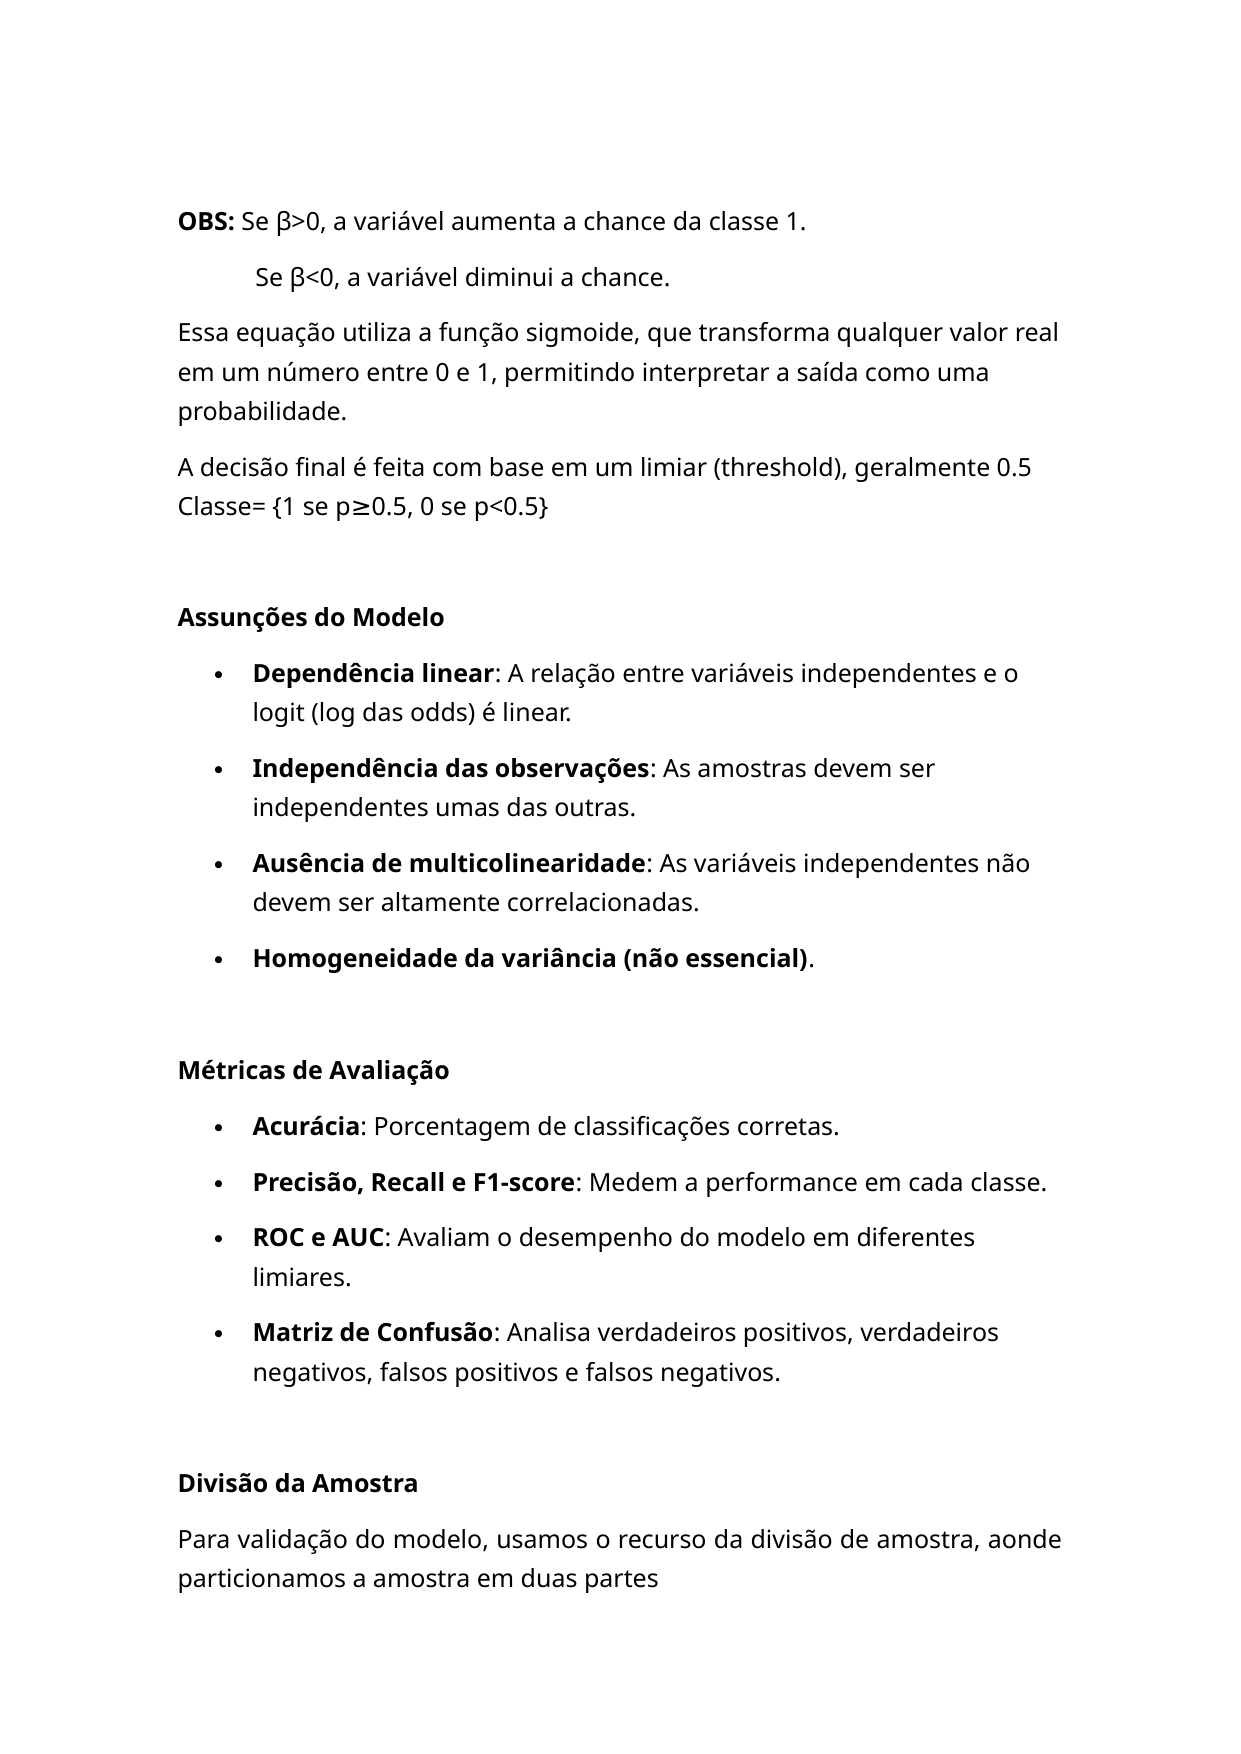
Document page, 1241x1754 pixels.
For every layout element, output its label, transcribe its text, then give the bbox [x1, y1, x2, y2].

list Independência das observações: As amostras devem ser independentes umas das outras. [215, 751, 1063, 824]
text Para validação do modelo, usamos o recurso da divisão de amostra, aonde particionamos a amostra em duas partes [177, 1522, 1063, 1595]
list Dependência linear: A relação entre variáveis independentes e o logit (log das odds) é linear. [215, 656, 1063, 729]
text Métricas de Avaliação [177, 1053, 1063, 1087]
text OBS: Se β>0, a variável aumenta a chance da classe 1. [177, 203, 1063, 237]
text Essa equação utiliza a função sigmoide, que transforma qualquer valor real em um número entre 0 e 1, permitindo interpretar a saída como uma probabilidade. [177, 315, 1063, 427]
list Matriz de Confusão: Analisa verdadeiros positivos, verdadeiros negativos, falsos positivos e falsos negativos. [215, 1315, 1063, 1388]
list Homogeneidade da variância (não essencial). [215, 941, 1063, 975]
text Assunções do Modelo [177, 600, 1063, 634]
list Acurácia: Porcentagem de classificações corretas. [215, 1108, 1063, 1142]
list Precisão, Recall e F1-score: Medem a performance em cada classe. [215, 1164, 1063, 1198]
text A decisão final é feita com base em um limiar (threshold), geralmente 0.5 Classe= {1 se p≥0.5, 0 se p<0.5​} [177, 449, 1063, 522]
text Se β<0, a variável diminui a chance. [177, 259, 1063, 293]
text Divisão da Amostra [177, 1466, 1063, 1500]
list ROC e AUC: Avaliam o desempenho do modelo em diferentes limiares. [215, 1220, 1063, 1293]
list Ausência de multicolinearidade: As variáveis independentes não devem ser altamente correlacionadas. [215, 846, 1063, 919]
